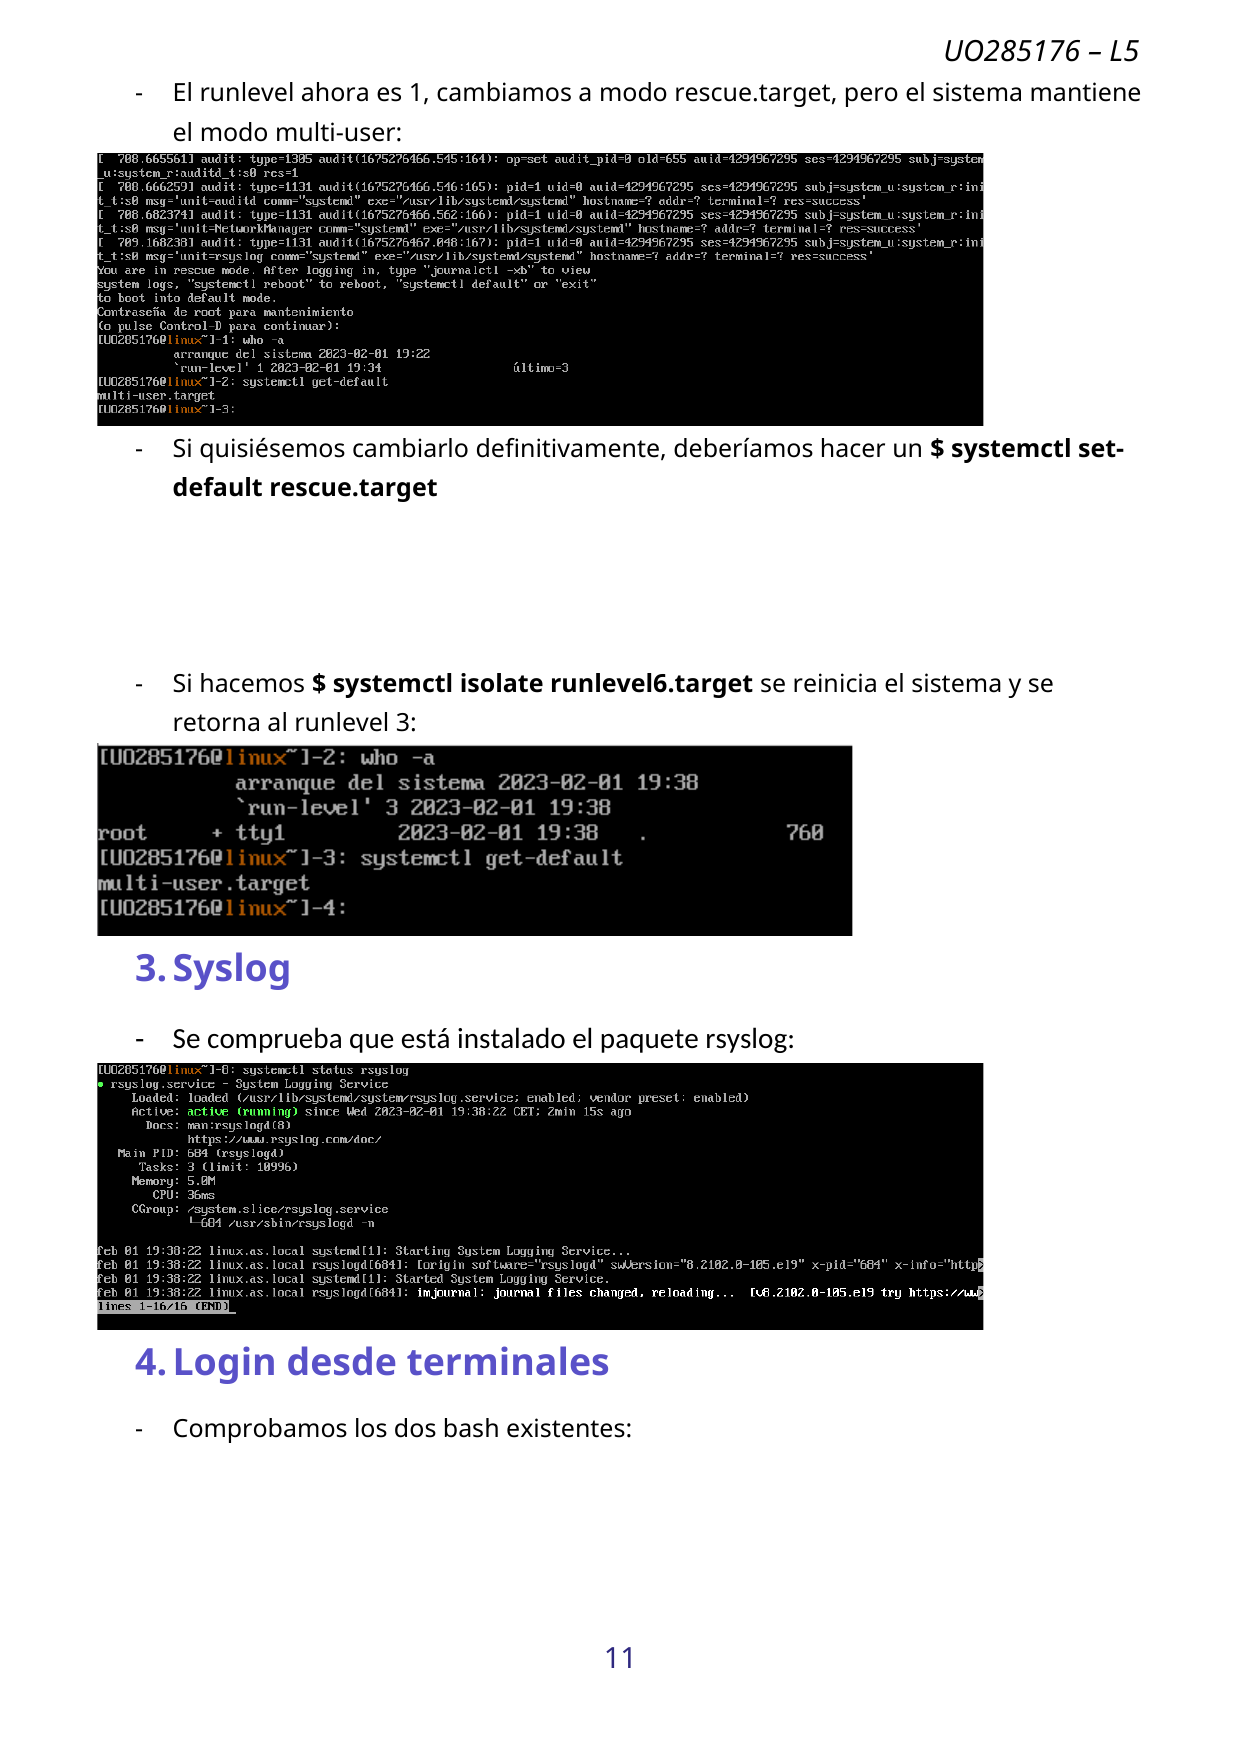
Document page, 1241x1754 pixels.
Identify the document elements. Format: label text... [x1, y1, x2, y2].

list El runlevel ahora es 1, cambiamos a modo rescue.target, pero el sistema mantiene el modo multi-user: [135, 75, 1143, 148]
list Comprobamos los dos bash existentes: [135, 1411, 1143, 1445]
list Se comprueba que está instalado el paquete rsyslog: [135, 1017, 1143, 1057]
list Si quisiésemos cambiarlo definitivamente, deberíamos hacer un $ systemctl set-default rescue.target [135, 431, 1143, 504]
picture [97, 153, 984, 426]
subtitle Login desde terminales [135, 1335, 1143, 1386]
picture [97, 743, 853, 936]
subtitle Syslog [135, 941, 1143, 992]
picture [97, 1063, 984, 1330]
list Si hacemos $ systemctl isolate runlevel6.target se reinicia el sistema y se retorna al runlevel 3: [135, 666, 1143, 739]
